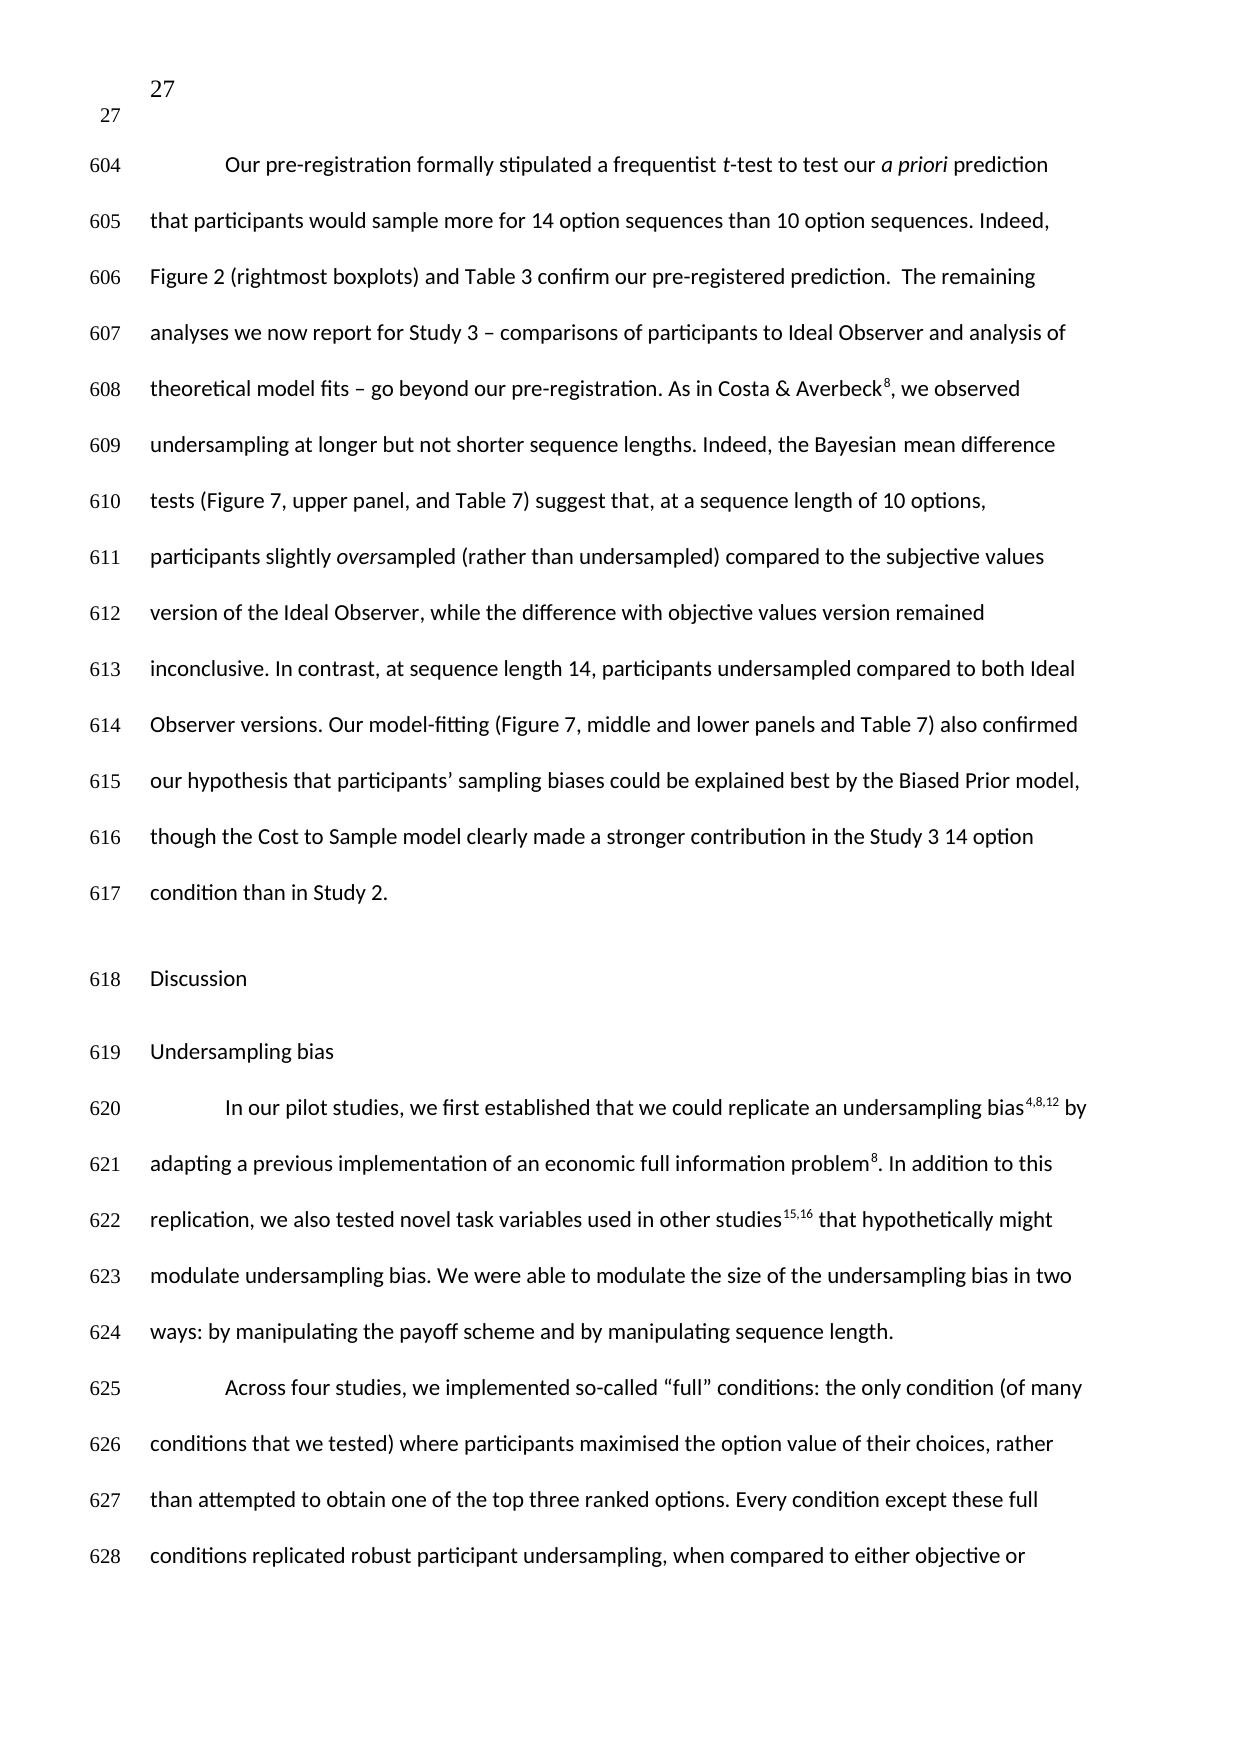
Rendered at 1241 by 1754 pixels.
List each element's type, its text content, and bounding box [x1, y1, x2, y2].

text Discussion [150, 964, 1090, 993]
text Undersampling bias [150, 1037, 1090, 1065]
text Our pre-registration formally stipulated a frequentist t-test to test our a priori prediction that participants would sample more for 14 option sequences than 10 option sequences. Indeed, Figure 2 (rightmost boxplots) and Table 3 confirm our pre-registered prediction. The remaining analyses we now report for Study 3 – comparisons of participants to Ideal Observer and analysis of theoretical model fits – go beyond our pre-registration. As in Costa & Averbeck8, we observed undersampling at longer but not shorter sequence lengths. Indeed, the Bayesian mean difference tests (Figure 7, upper panel, and Table 7) suggest that, at a sequence length of 10 options, participants slightly oversampled (rather than undersampled) compared to the subjective values version of the Ideal Observer, while the difference with objective values version remained inconclusive. In contrast, at sequence length 14, participants undersampled compared to both Ideal Observer versions. Our model-fitting (Figure 7, middle and lower panels and Table 7) also confirmed our hypothesis that participants’ sampling biases could be explained best by the Biased Prior model, though the Cost to Sample model clearly made a stronger contribution in the Study 3 14 option condition than in Study 2. [150, 150, 1090, 907]
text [150, 1373, 1090, 1570]
text In our pilot studies, we first established that we could replicate an undersampling bias4,8,12 by adapting a previous implementation of an economic full information problem8. In addition to this replication, we also tested novel task variables used in other studies15,16 that hypothetically might modulate undersampling bias. We were able to modulate the size of the undersampling bias in two ways: by manipulating the payoff scheme and by manipulating sequence length. [150, 1093, 1090, 1346]
